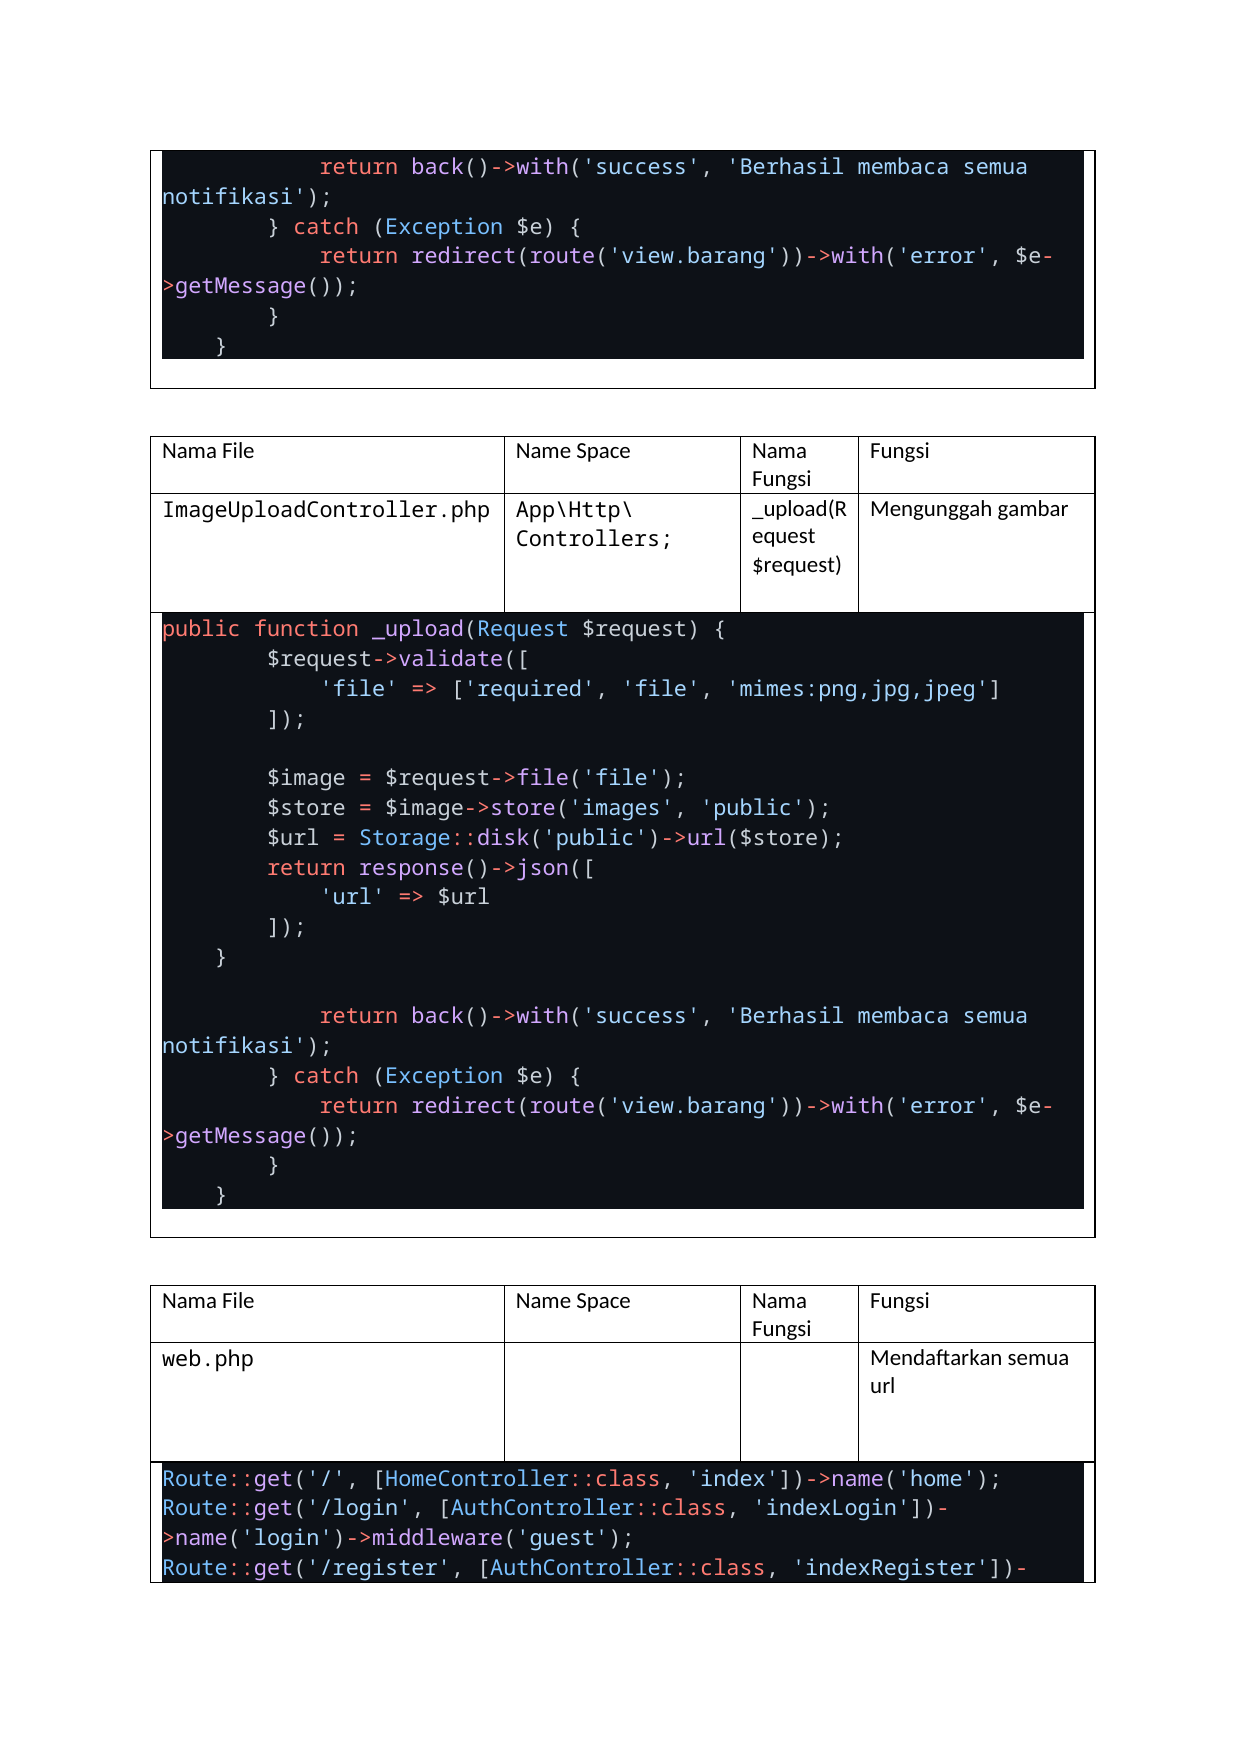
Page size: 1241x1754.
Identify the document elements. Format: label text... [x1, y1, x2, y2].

table_header Nama Fungsi [741, 437, 858, 493]
table_cell Mengunggah gambar [859, 494, 1094, 612]
table_header Nama File [151, 1286, 504, 1342]
table_header Nama File [151, 437, 504, 493]
table_header Nama Fungsi [741, 1286, 858, 1342]
table_cell _upload(Request $request) [741, 494, 858, 612]
table_cell [741, 1343, 858, 1461]
table_header Name Space [505, 437, 740, 493]
table_cell App\Http\Controllers; [505, 494, 740, 612]
table_header Name Space [505, 1286, 740, 1342]
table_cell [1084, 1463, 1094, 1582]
table_cell public function _upload(Request $request) { $request->validate([ 'file' => ['required', 'file', 'mimes:png,jpg,jpeg'] ]); $image = $request->file('file'); $store = $image->store('images', 'public'); $url = Storage::disk('public')->url($store); return response()->json([ 'url' => $url ]); } return back()->with('success', 'Berhasil membaca semua notifikasi'); } catch (Exception $e) { return redirect(route('view.barang'))->with('error', $e->getMessage()); } } [151, 613, 1094, 1237]
table_cell ImageUploadController.php [151, 494, 504, 612]
table_cell web.php [151, 1343, 504, 1461]
table_header Fungsi [859, 1286, 1094, 1342]
table_cell [505, 1343, 740, 1461]
table_cell Mendaftarkan semua url [859, 1343, 1094, 1461]
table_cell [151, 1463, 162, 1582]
table_header Fungsi [859, 437, 1094, 493]
